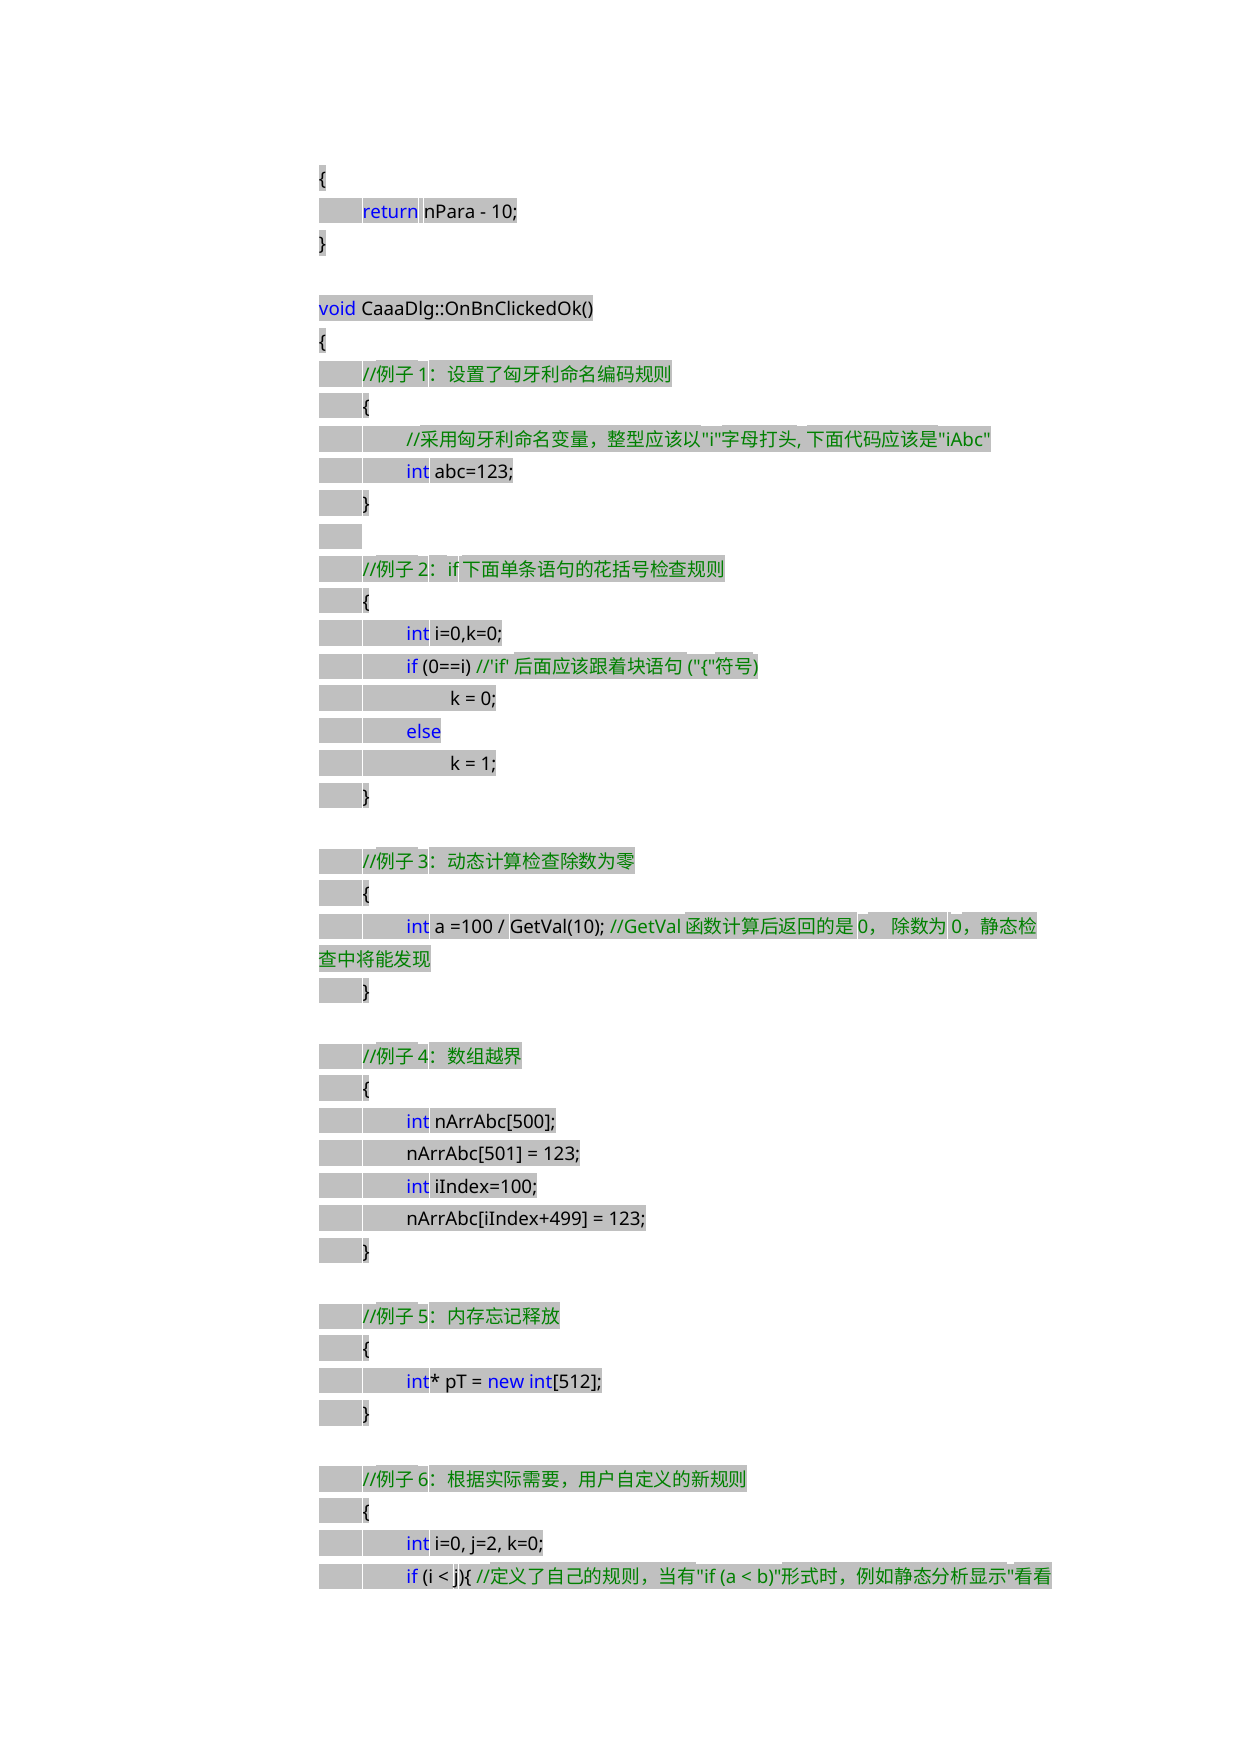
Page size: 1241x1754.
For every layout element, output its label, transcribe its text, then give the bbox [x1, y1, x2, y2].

text int iIndex=100; [319, 1169, 1053, 1202]
text int a =100 / GetVal(10); //GetVal函数计算后返回的是0， 除数为0，静态检查中将能发现 [319, 909, 1053, 974]
text int i=0,k=0; [319, 617, 1053, 649]
text int* pT = new int[512]; [319, 1364, 1053, 1397]
text { [319, 389, 1053, 422]
text int abc=123; [319, 454, 1053, 487]
text { [319, 1332, 1053, 1364]
text { [319, 162, 1053, 194]
text //例子6：根据实际需要，用户自定义的新规则 [319, 1462, 1053, 1494]
text { [319, 584, 1053, 617]
text } [319, 1397, 1053, 1429]
text //例子4：数组越界 [319, 1039, 1053, 1072]
text //例子2：if下面单条语句的花括号检查规则 [319, 552, 1053, 584]
text } [319, 1234, 1053, 1267]
text } [319, 974, 1053, 1007]
text k = 0; [319, 682, 1053, 714]
text } [319, 779, 1053, 812]
text { [319, 877, 1053, 909]
text { [319, 1072, 1053, 1104]
text nArrAbc[501] = 123; [319, 1137, 1053, 1169]
text int i=0, j=2, k=0; [319, 1527, 1053, 1559]
text } [319, 227, 1053, 259]
text else [319, 714, 1053, 747]
text //例子1：设置了匈牙利命名编码规则 [319, 357, 1053, 389]
text { [319, 1494, 1053, 1527]
text { [319, 324, 1053, 357]
text void CaaaDlg::OnBnClickedOk() [319, 292, 1053, 324]
text //例子3：动态计算检查除数为零 [319, 844, 1053, 877]
text nArrAbc[iIndex+499] = 123; [319, 1202, 1053, 1234]
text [319, 1559, 1053, 1592]
text } [319, 487, 1053, 519]
text //例子5：内存忘记释放 [319, 1299, 1053, 1332]
text //采用匈牙利命名变量，整型应该以"i"字母打头, 下面代码应该是"iAbc" [319, 422, 1053, 454]
text k = 1; [319, 747, 1053, 779]
text return nPara - 10; [319, 194, 1053, 227]
text if (0==i) //'if' 后面应该跟着块语句 ("{"符号) [319, 649, 1053, 682]
text int nArrAbc[500]; [319, 1104, 1053, 1137]
